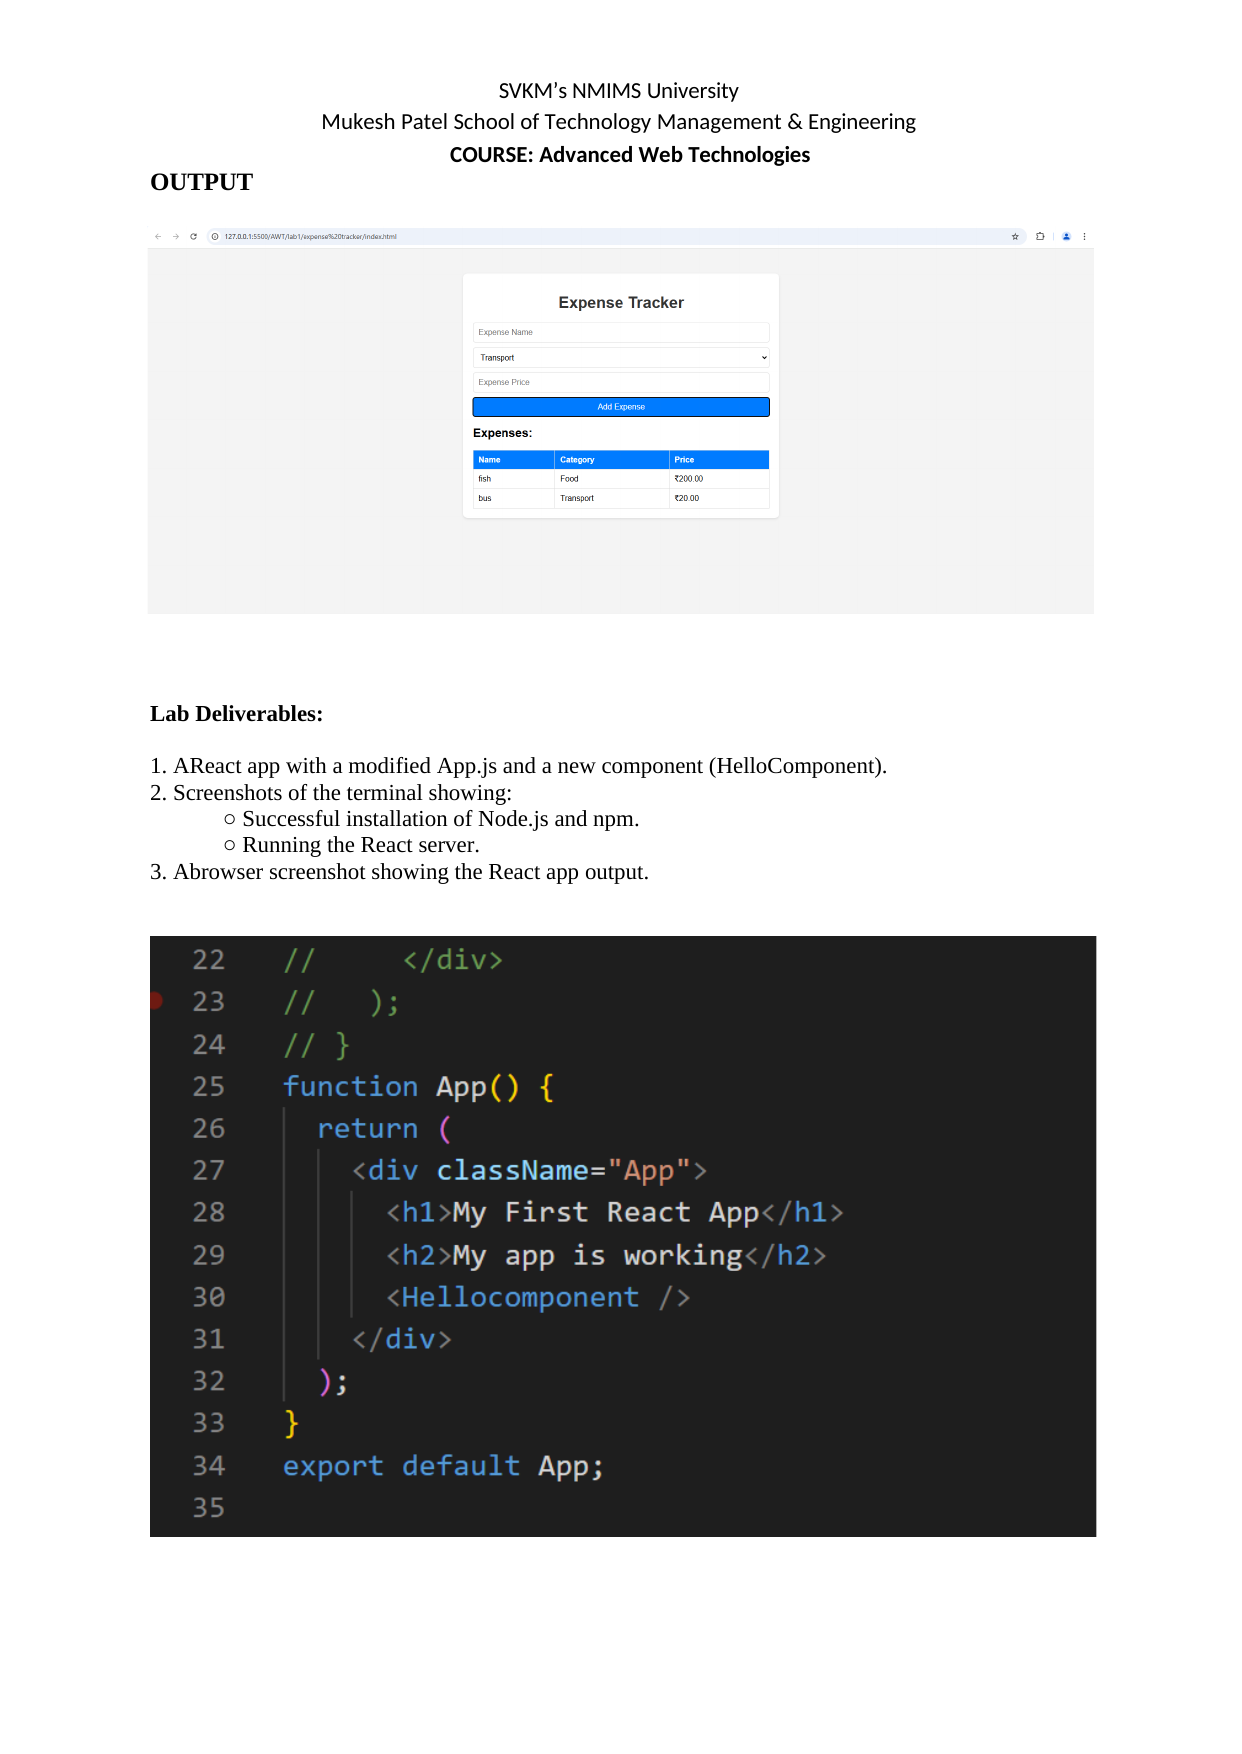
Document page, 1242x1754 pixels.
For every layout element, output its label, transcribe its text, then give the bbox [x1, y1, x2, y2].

text 1. AReact app with a modified App.js and a new component (HelloComponent). [150, 752, 1094, 779]
text ○ Successful installation of Node.js and npm. [150, 805, 1094, 831]
text Lab Deliverables: [150, 699, 1094, 726]
text OUTPUT [150, 167, 1094, 195]
text 3. Abrowser screenshot showing the React app output. [150, 858, 1094, 884]
picture [147, 226, 1094, 614]
text ○ Running the React server. [150, 831, 1094, 858]
text 2. Screenshots of the terminal showing: [150, 779, 1094, 805]
picture [150, 936, 1097, 1537]
